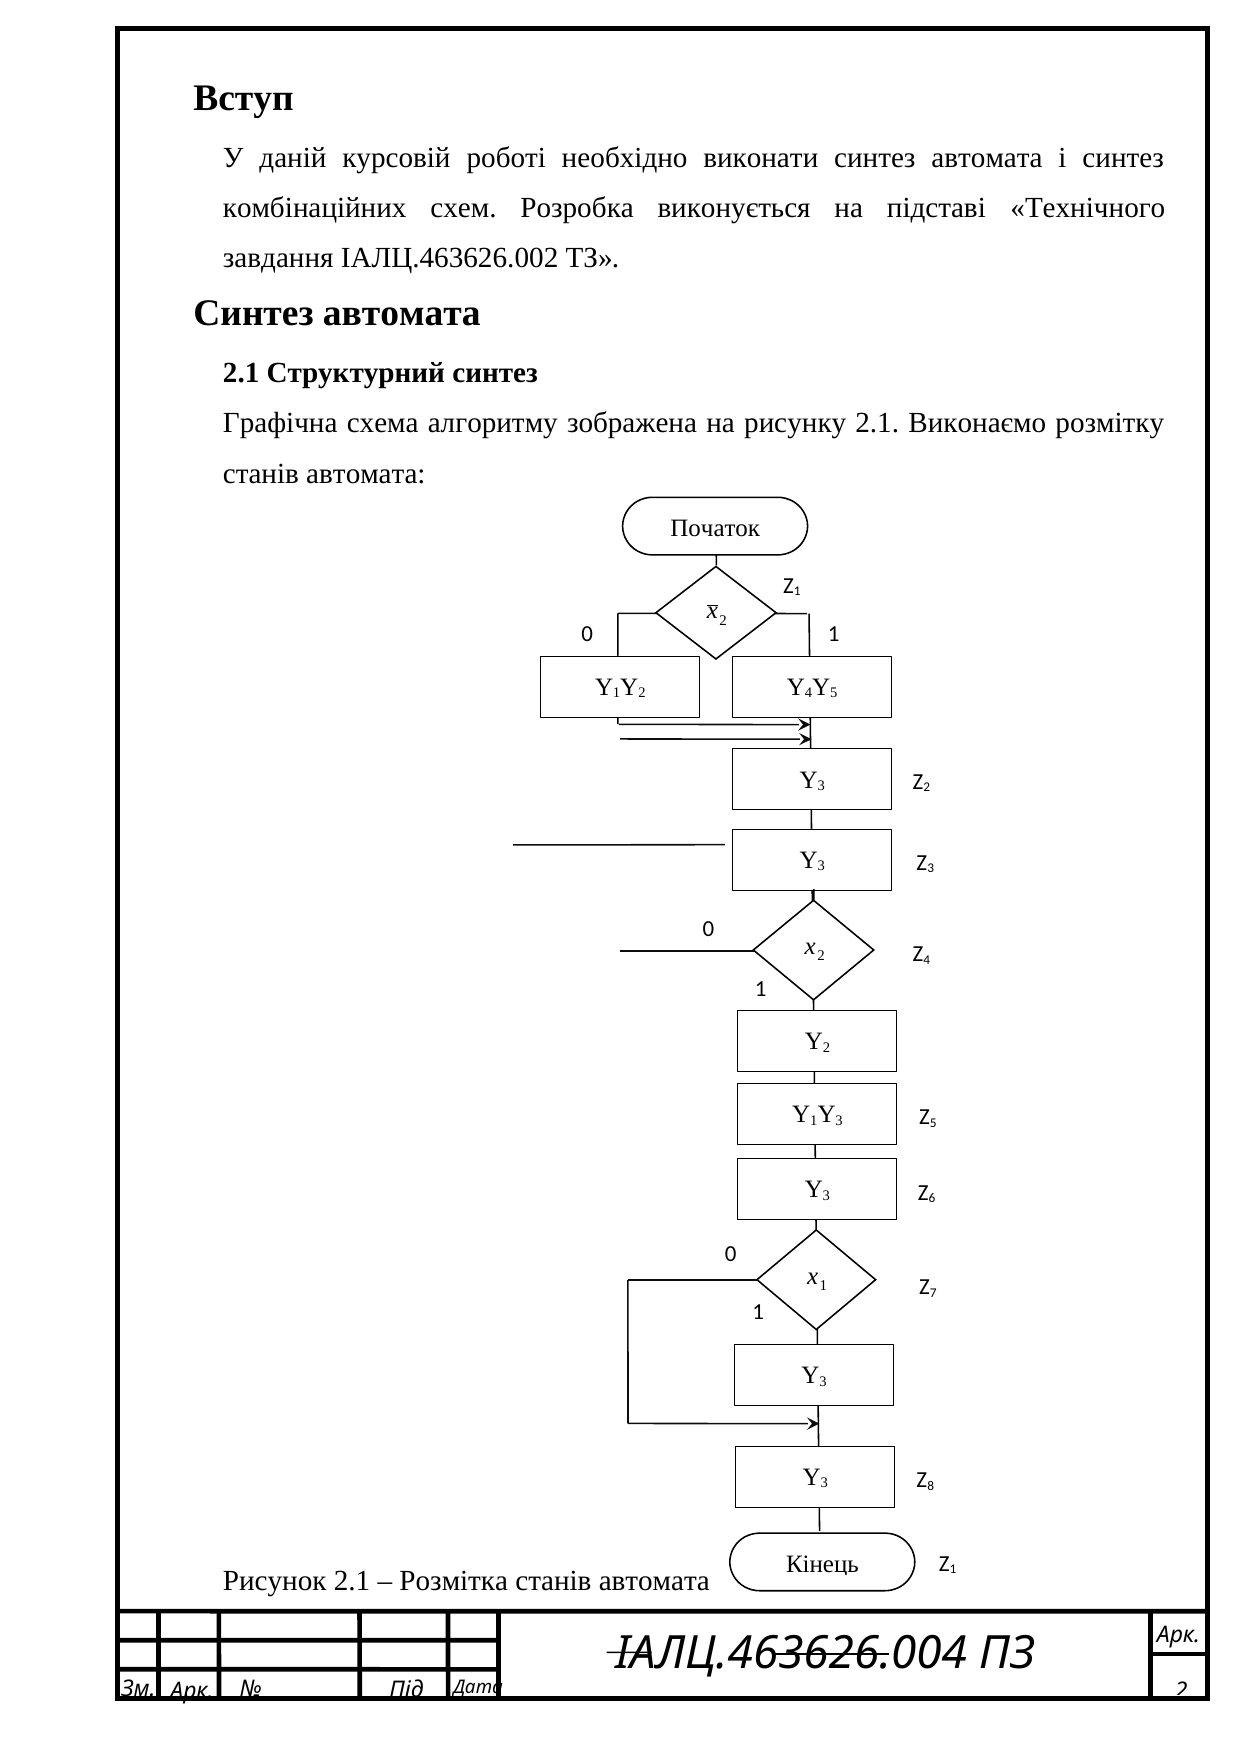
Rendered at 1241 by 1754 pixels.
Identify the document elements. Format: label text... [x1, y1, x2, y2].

text Синтез автомата [193, 291, 1165, 334]
text Рисунок 2.1 – Розмітка станів автомата [223, 1563, 1165, 1596]
text У даній курсовій роботі необхідно виконати синтез автомата і синтез комбінаційних схем. Розробка виконується на підставі «Технічного завдання ІАЛЦ.463626.002 ТЗ». [223, 140, 1165, 274]
text 2.1 Структурний синтез [223, 355, 1165, 389]
list Вступ [193, 75, 1165, 118]
text Графічна схема алгоритму зображена на рисунку 2.1. Виконаємо розмітку станів автомата: [223, 406, 1165, 489]
